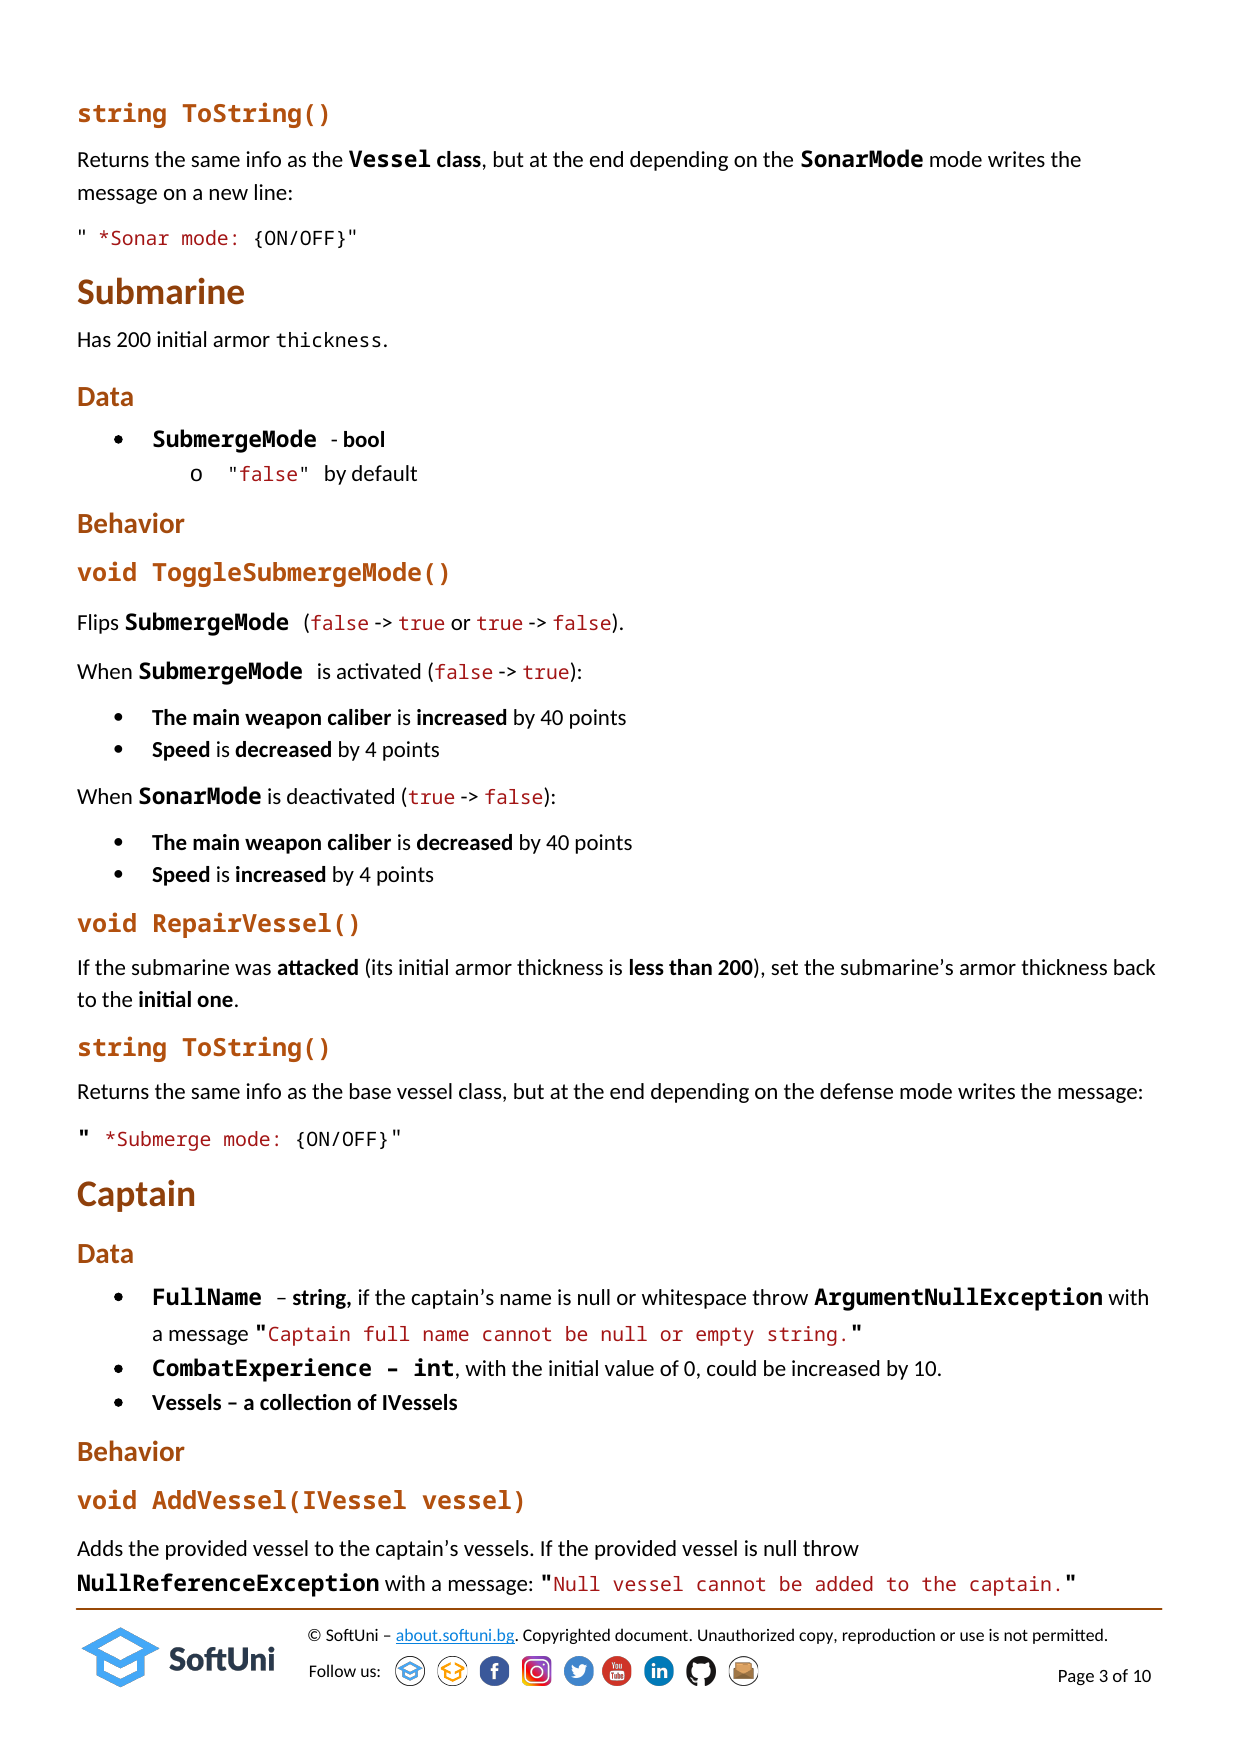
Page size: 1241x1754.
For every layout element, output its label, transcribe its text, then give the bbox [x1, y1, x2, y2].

list Vessels – a collection of IVessels [114, 1388, 1163, 1416]
list FullName – string, if the captain’s name is null or whitespace throw ArgumentNullException with a message "Captain full name cannot be null or empty string." [114, 1281, 1163, 1348]
text Returns the same info as the Vessel class, but at the end depending on the SonarMode mode writes the message on a new line: [77, 143, 1163, 206]
picture [658, 1668, 667, 1678]
text void ToggleSubmergeMode() [77, 554, 1163, 588]
picture [479, 1656, 510, 1686]
list Speed is increased by 4 points [114, 861, 1163, 888]
subtitle Data [77, 378, 1163, 413]
picture [437, 1656, 468, 1686]
picture [665, 1656, 674, 1665]
picture [665, 1677, 674, 1686]
list "false" by default [189, 459, 1163, 488]
picture [644, 1656, 653, 1665]
picture [522, 1656, 552, 1686]
list The main weapon caliber is decreased by 40 points [114, 828, 1163, 856]
text Flips SubmergeMode (false -> true or true -> false). [77, 606, 1163, 637]
subtitle void RepairVessel() [77, 905, 1163, 939]
picture [75, 1621, 281, 1693]
picture [395, 1656, 425, 1686]
subtitle Behavior [77, 1433, 1163, 1469]
text void AddVessel(IVessel vessel) [77, 1482, 1163, 1516]
list Speed is decreased by 4 points [114, 735, 1163, 763]
list SubmergeMode - bool [114, 423, 1163, 454]
text When SubmergeMode is activated (false -> true): [77, 654, 1163, 686]
text When SonarMode is deactivated (true -> false): [77, 780, 1163, 811]
picture [644, 1677, 653, 1686]
text " *Submerge mode: {ON/OFF}" [77, 1122, 1163, 1153]
picture [602, 1656, 632, 1686]
picture [564, 1656, 594, 1686]
picture [686, 1656, 716, 1686]
subtitle Data [77, 1235, 1163, 1271]
subtitle string ToString() [77, 95, 1163, 129]
text Returns the same info as the base vessel class, but at the end depending on the defense mode writes the message: [77, 1077, 1163, 1105]
subtitle Captain [77, 1170, 1163, 1216]
subtitle Behavior [77, 505, 1163, 541]
text If the submarine was attacked (its initial armor thickness is less than 200), set the submarine’s armor thickness back to the initial one. [77, 953, 1163, 1013]
text Has 200 initial armor thickness. [77, 325, 1163, 353]
subtitle Submarine [77, 268, 1163, 314]
list The main weapon caliber is increased by 40 points [114, 703, 1163, 731]
subtitle string ToString() [77, 1029, 1163, 1064]
text Adds the provided vessel to the captain’s vessels. If the provided vessel is null throw NullReferenceException with a message: "Null vessel cannot be added to the captain." [77, 1534, 1163, 1598]
picture [728, 1656, 759, 1686]
text " *Sonar mode: {ON/OFF}" [77, 223, 1163, 251]
list CombatExperience – int, with the initial value of 0, could be increased by 10. [114, 1352, 1163, 1384]
